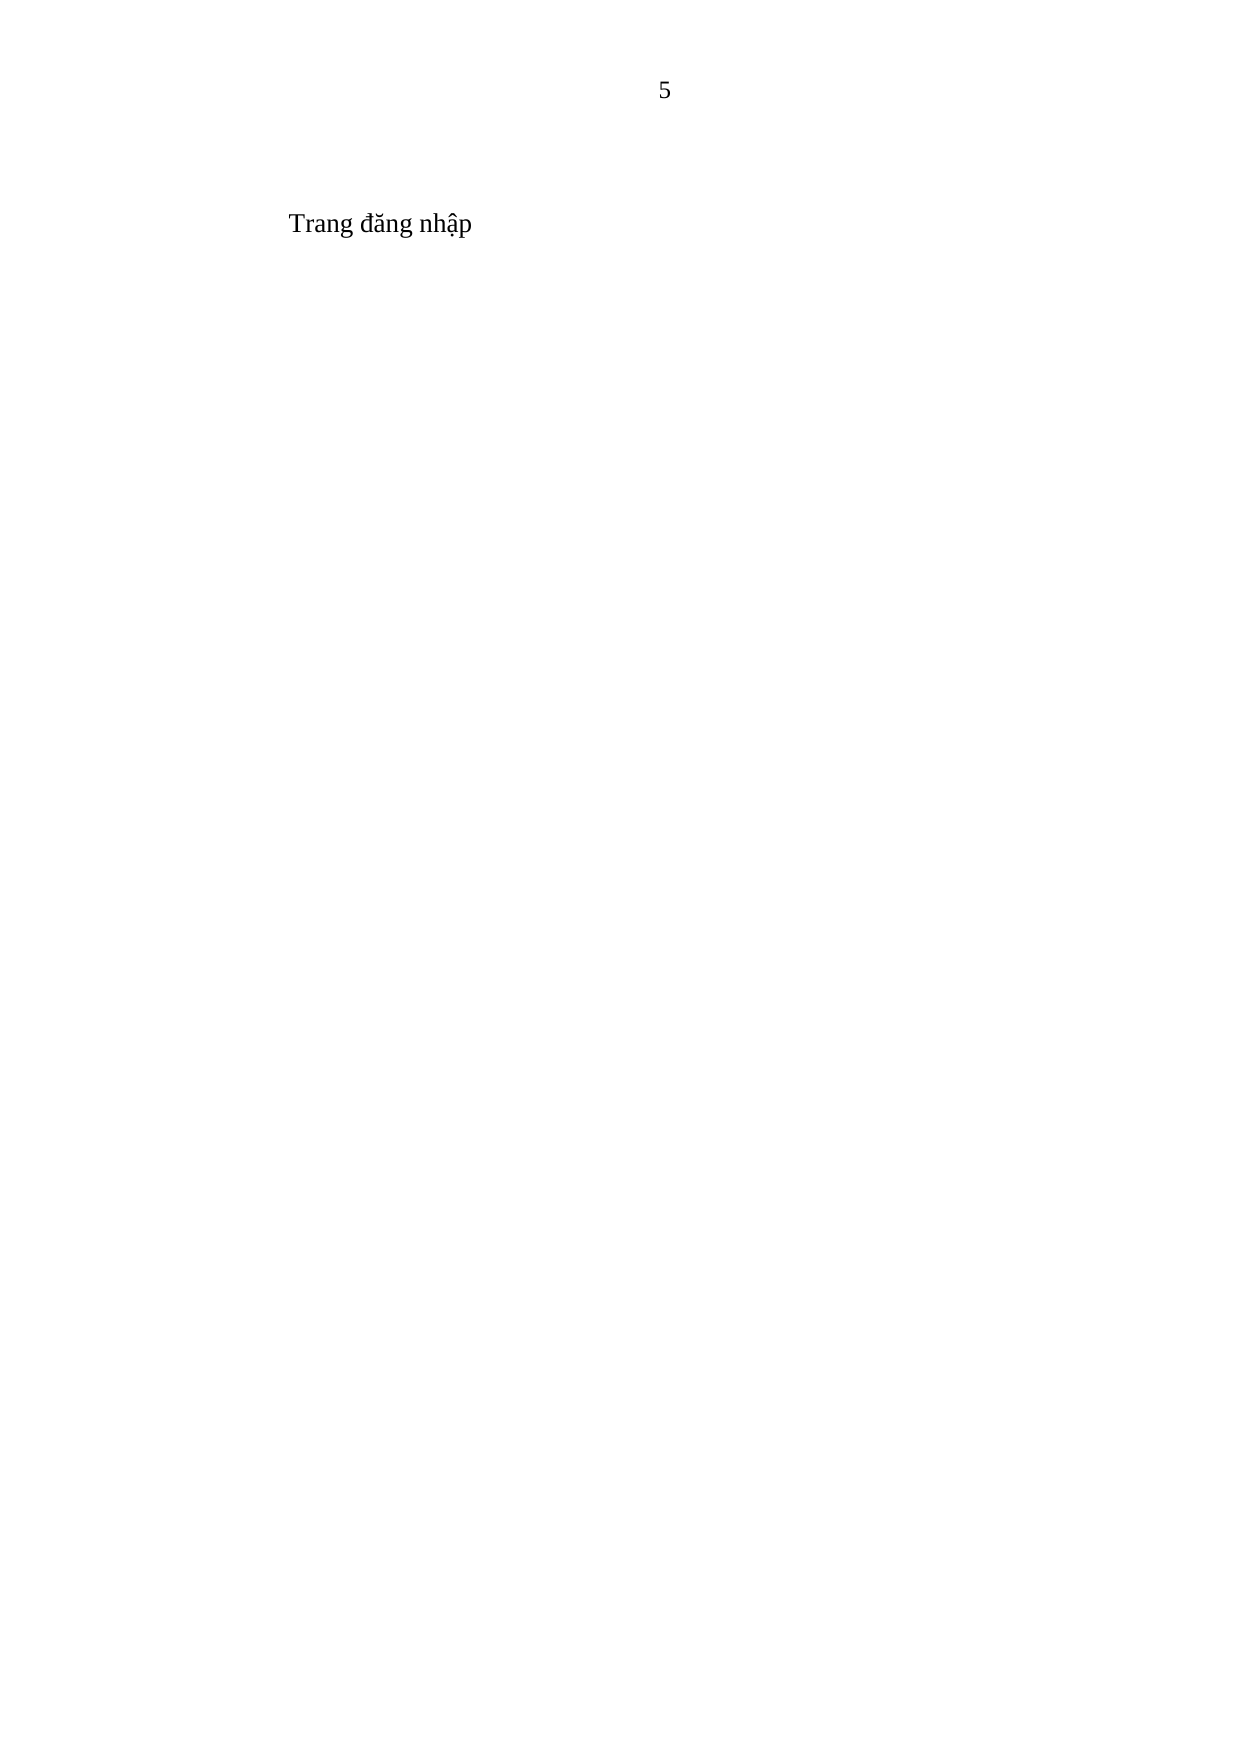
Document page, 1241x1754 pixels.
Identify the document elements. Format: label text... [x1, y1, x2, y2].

text Trang đăng nhập [207, 207, 1122, 238]
